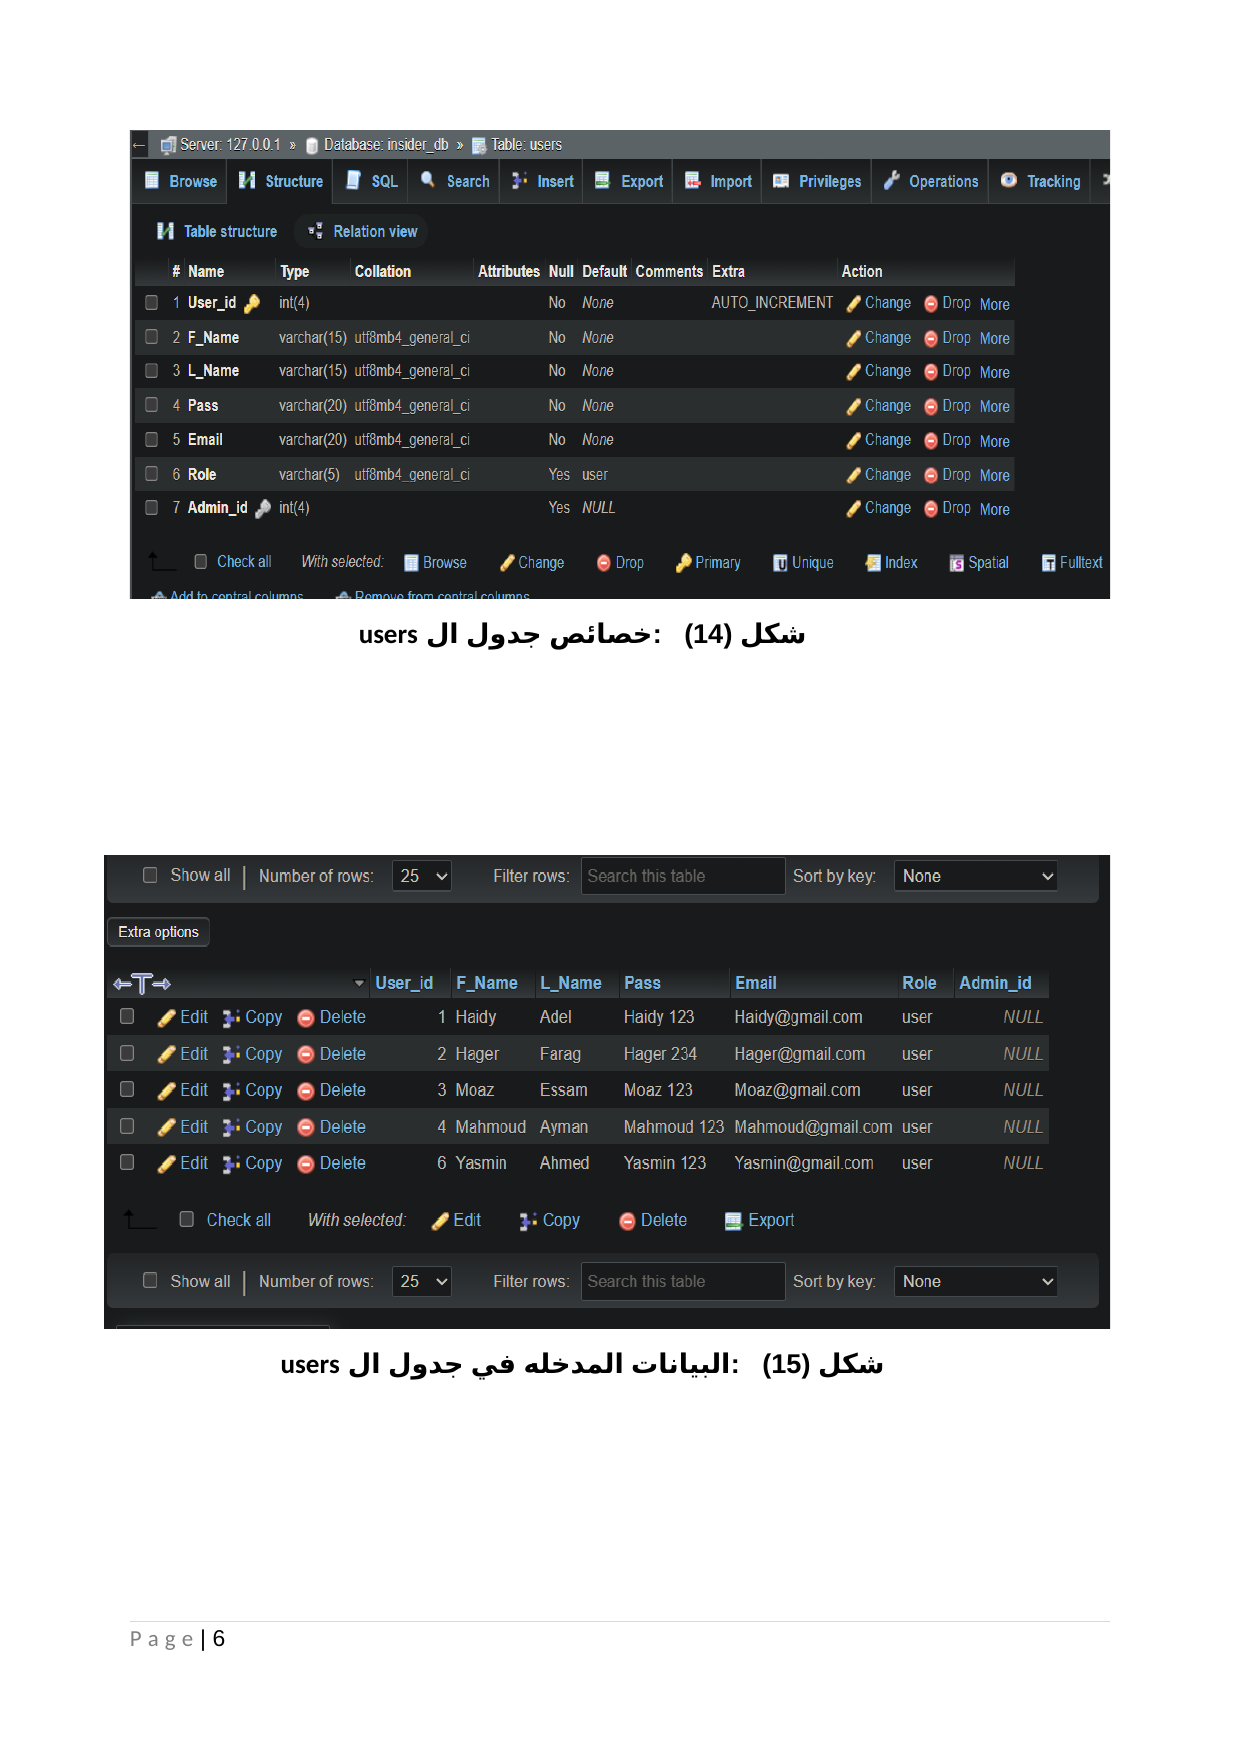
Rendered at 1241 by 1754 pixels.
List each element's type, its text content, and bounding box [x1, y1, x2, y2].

text شكل (15) :البيانات المدخله في جدول ال users [130, 1347, 1110, 1380]
text شكل (14) :خصائص جدول ال users [130, 617, 1110, 650]
picture [104, 855, 1111, 1329]
picture [129, 130, 1111, 599]
